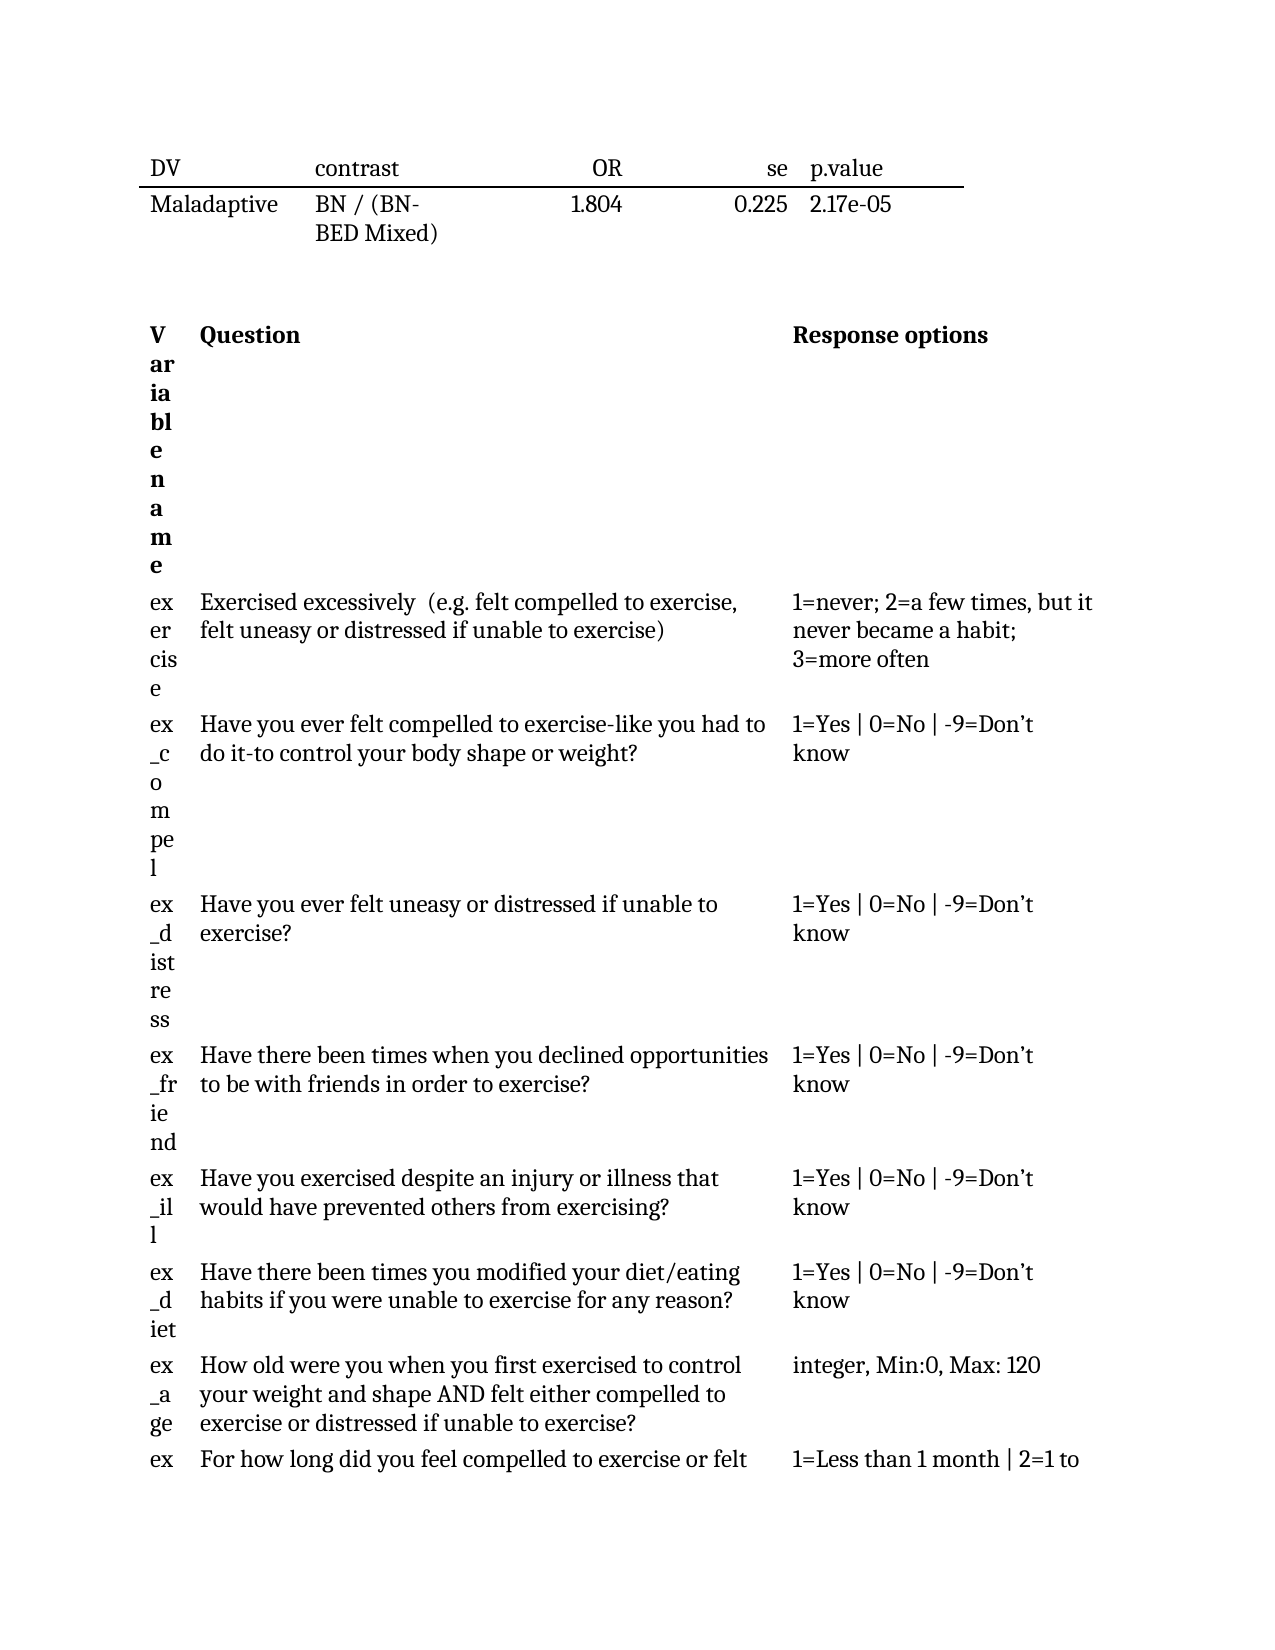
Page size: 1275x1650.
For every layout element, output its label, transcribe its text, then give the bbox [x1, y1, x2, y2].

table_cell 1=Yes | 0=No | -9=Don’t know [781, 1254, 1104, 1347]
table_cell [189, 1441, 781, 1474]
table_cell BN / (BN-BED Mixed) [304, 188, 469, 251]
table_cell ex_ill [139, 1160, 189, 1254]
table_header Variable name [139, 318, 189, 584]
table_cell 1=never; 2=a few times, but it never became a habit; 3=more often [781, 584, 1104, 706]
table_cell Have you ever felt compelled to exercise-like you had to do it-to control your body shape or weight? [189, 706, 781, 886]
table_header se [634, 150, 799, 186]
table_cell ex_dur [139, 1441, 189, 1474]
table_cell Exercised excessively (e.g. felt compelled to exercise, felt uneasy or distressed if unable to exercise) [189, 584, 781, 706]
table_cell Have there been times you modified your diet/eating habits if you were unable to exercise for any reason? [189, 1254, 781, 1347]
table_cell 1=Yes | 0=No | -9=Don’t know [781, 1038, 1104, 1160]
table_header OR [469, 150, 634, 186]
table_cell 0.225 [634, 188, 799, 251]
table_cell Have you exercised despite an injury or illness that would have prevented others from exercising? [189, 1160, 781, 1254]
table_cell Have there been times when you declined opportunities to be with friends in order to exercise? [189, 1038, 781, 1160]
table_cell 1=Yes | 0=No | -9=Don’t know [781, 706, 1104, 886]
table_cell integer, Min:0, Max: 120 [781, 1348, 1104, 1441]
table_header contrast [304, 150, 469, 186]
table_cell Maladaptive [139, 188, 304, 251]
table_cell ex_compel [139, 706, 189, 886]
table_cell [781, 1441, 1104, 1474]
table_cell 1=Yes | 0=No | -9=Don’t know [781, 1160, 1104, 1254]
table_cell exercise [139, 584, 189, 706]
table_cell ex_friend [139, 1038, 189, 1160]
table_header p.value [799, 150, 964, 186]
table_cell ex_diet [139, 1254, 189, 1347]
table_header DV [139, 150, 304, 186]
table_cell How old were you when you first exercised to control your weight and shape AND felt either compelled to exercise or distressed if unable to exercise? [189, 1348, 781, 1441]
table_cell ex_distress [139, 886, 189, 1037]
table_header Question [189, 318, 781, 584]
table_cell 1=Yes | 0=No | -9=Don’t know [781, 886, 1104, 1037]
table_cell ex_age [139, 1348, 189, 1441]
table_cell 1.804 [469, 188, 634, 251]
table_header Response options [781, 318, 1104, 584]
table_cell Have you ever felt uneasy or distressed if unable to exercise? [189, 886, 781, 1037]
table_cell 2.17e-05 [799, 188, 964, 251]
